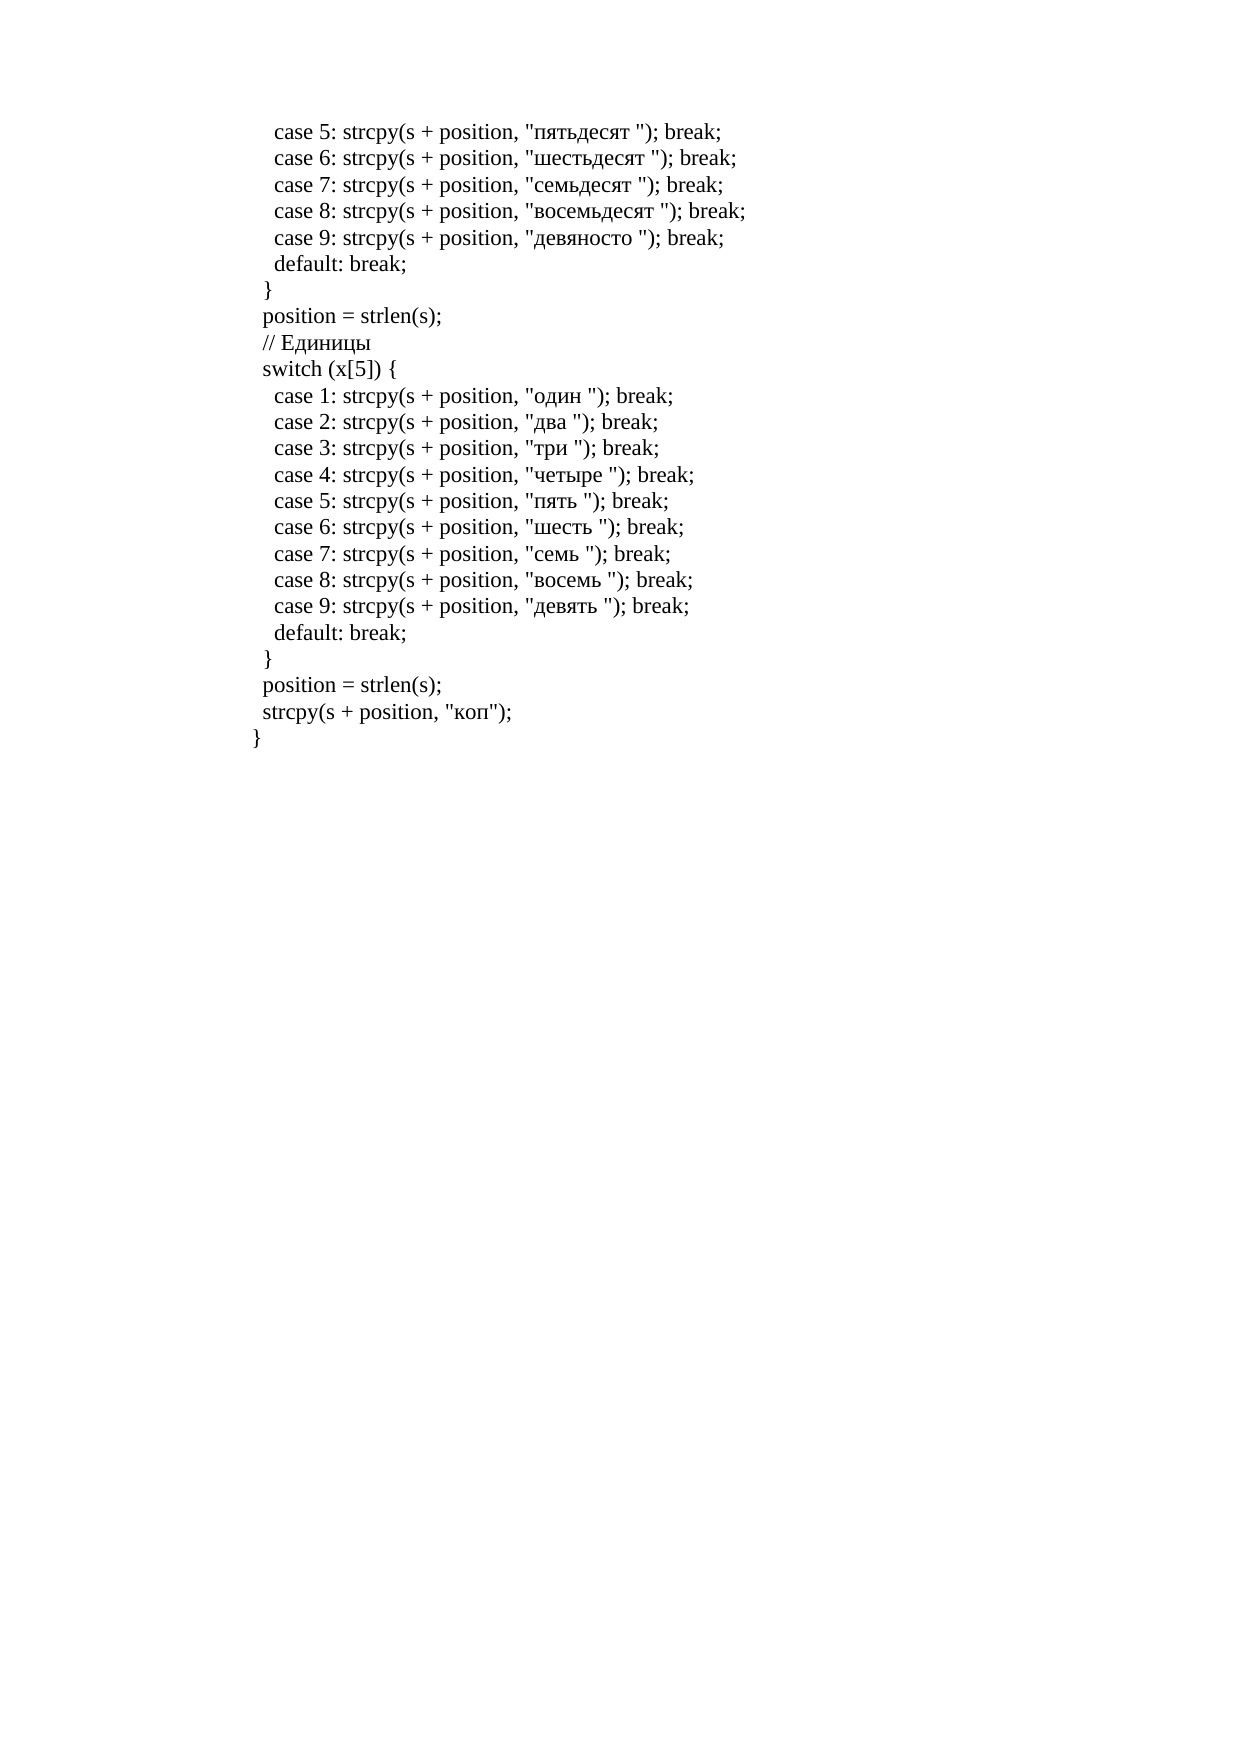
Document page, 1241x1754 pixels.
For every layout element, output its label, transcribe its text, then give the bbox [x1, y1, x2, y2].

text } [177, 724, 1152, 751]
text case 5: strcpy(s + position, "пять "); break; [177, 487, 1152, 513]
text case 1: strcpy(s + position, "один "); break; [177, 382, 1152, 408]
text case 6: strcpy(s + position, "шестьдесят "); break; [177, 144, 1152, 171]
text default: break; [177, 619, 1152, 645]
text } [177, 276, 1152, 303]
text position = strlen(s); [177, 672, 1152, 698]
text case 7: strcpy(s + position, "семьдесят "); break; [177, 171, 1152, 197]
text case 5: strcpy(s + position, "пятьдесят "); break; [177, 118, 1152, 144]
text case 7: strcpy(s + position, "семь "); break; [177, 540, 1152, 566]
text switch (x[5]) { [177, 355, 1152, 382]
text case 9: strcpy(s + position, "девять "); break; [177, 592, 1152, 619]
text case 9: strcpy(s + position, "девяносто "); break; [177, 223, 1152, 250]
text position = strlen(s); [177, 303, 1152, 329]
text case 6: strcpy(s + position, "шесть "); break; [177, 513, 1152, 540]
text case 2: strcpy(s + position, "два "); break; [177, 408, 1152, 434]
text case 8: strcpy(s + position, "восемь "); break; [177, 566, 1152, 592]
text } [177, 645, 1152, 672]
text case 4: strcpy(s + position, "четыре "); break; [177, 461, 1152, 487]
text default: break; [177, 250, 1152, 276]
text strcpy(s + position, "коп"); [177, 698, 1152, 724]
text // Единицы [177, 329, 1152, 355]
text case 3: strcpy(s + position, "три "); break; [177, 434, 1152, 461]
text case 8: strcpy(s + position, "восемьдесят "); break; [177, 197, 1152, 223]
